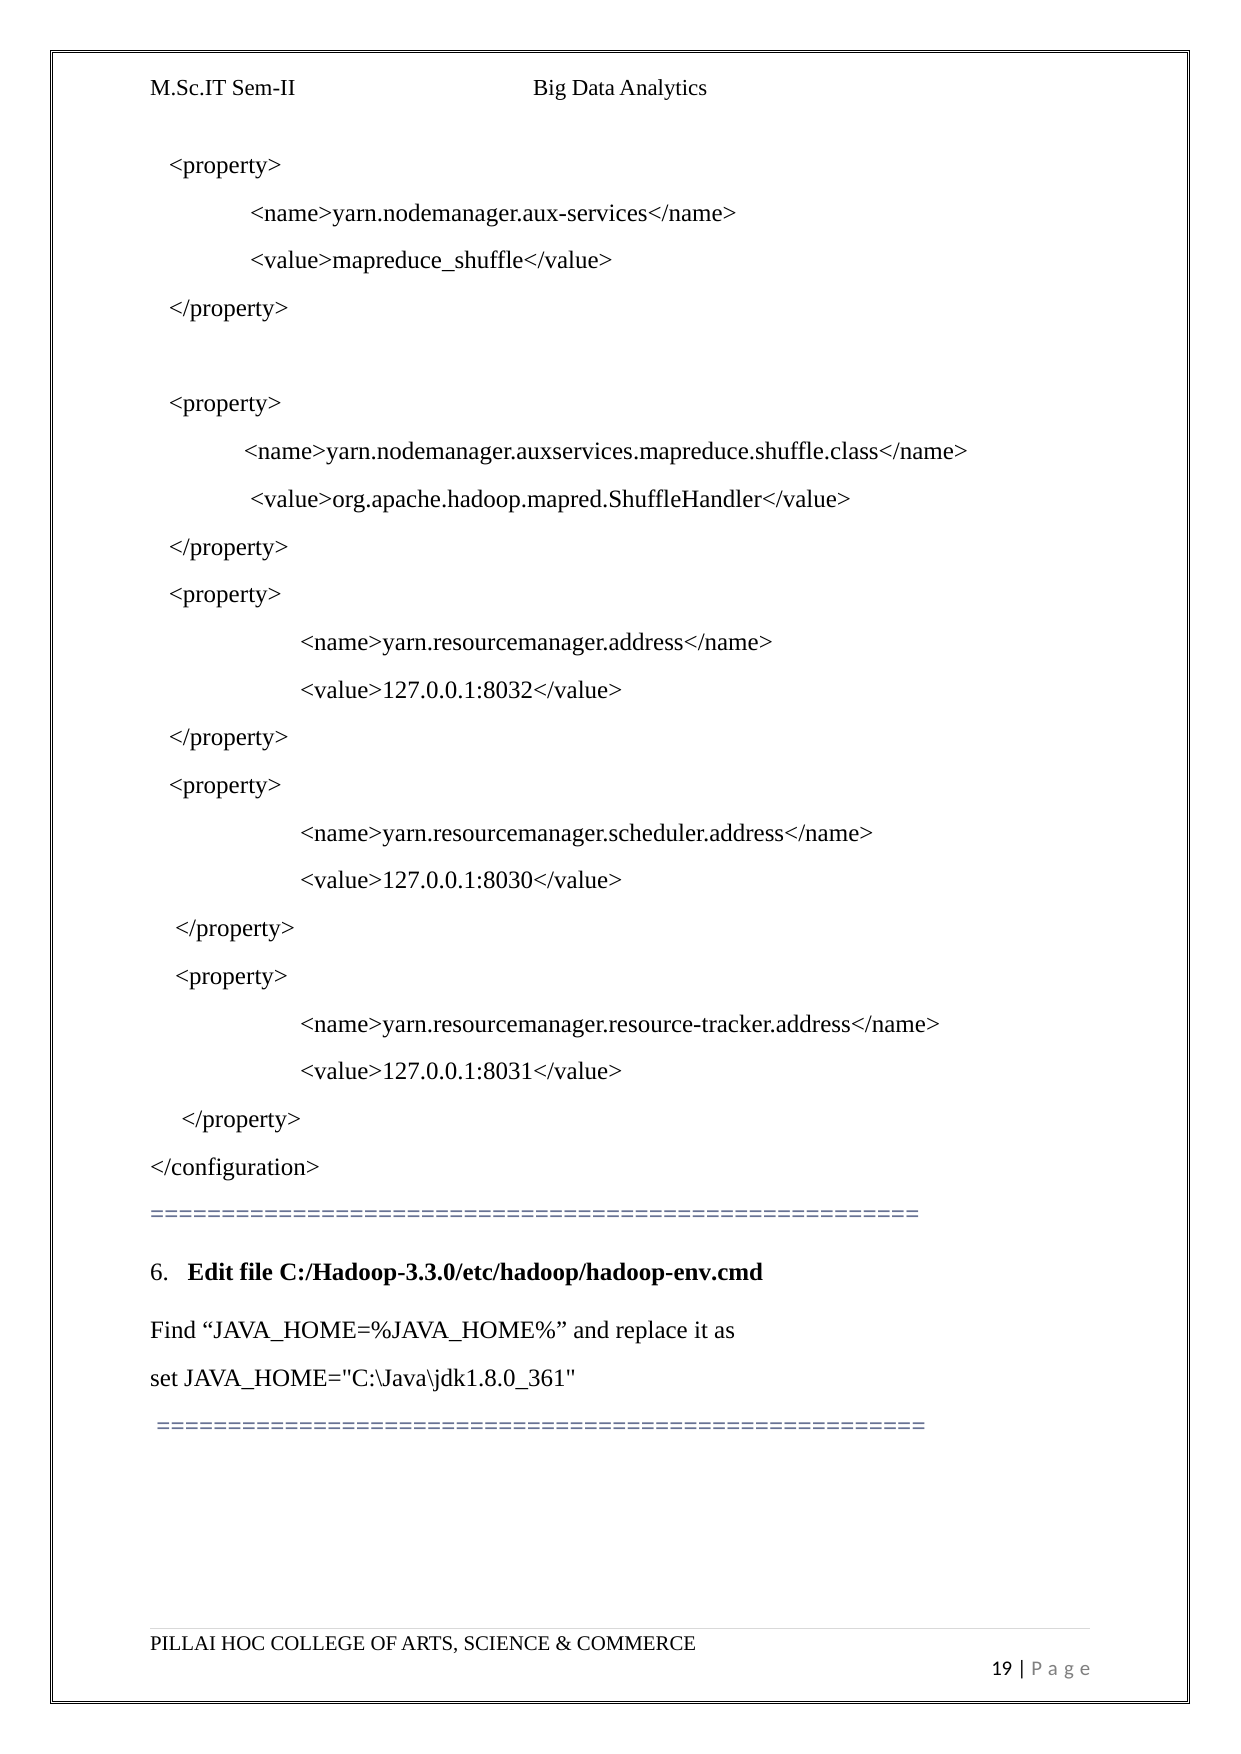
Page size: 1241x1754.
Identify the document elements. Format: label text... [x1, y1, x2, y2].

text </property> [150, 1104, 1090, 1133]
text </property> [150, 722, 1090, 751]
text </property> [150, 913, 1090, 942]
text <property> [150, 579, 1090, 608]
text ====================================================== [150, 1411, 1090, 1439]
text </property> [150, 532, 1090, 560]
list Edit file C:/Hadoop-3.3.0/etc/hadoop/hadoop-env.cmd [150, 1257, 1090, 1286]
text set JAVA_HOME="C:\Java\jdk1.8.0_361" [150, 1363, 1090, 1392]
text Find “JAVA_HOME=%JAVA_HOME%” and replace it as [150, 1315, 1090, 1344]
text <value>org.apache.hadoop.mapred.ShuffleHandler</value> [150, 484, 1090, 513]
text <name>yarn.resourcemanager.resource-tracker.address</name> [150, 1009, 1090, 1037]
text <name>yarn.resourcemanager.address</name> [150, 627, 1090, 656]
text <property> [150, 388, 1090, 417]
text </configuration> [150, 1152, 1090, 1181]
text </property> [150, 293, 1090, 322]
text <name>yarn.nodemanager.aux-services</name> [150, 198, 1090, 226]
text <value>127.0.0.1:8032</value> [150, 675, 1090, 703]
text <property> [150, 150, 1090, 179]
text <value>127.0.0.1:8031</value> [150, 1056, 1090, 1085]
text <name>yarn.resourcemanager.scheduler.address</name> [150, 818, 1090, 847]
text <property> [150, 770, 1090, 799]
text ====================================================== [150, 1199, 1090, 1228]
text <name>yarn.nodemanager.auxservices.mapreduce.shuffle.class</name> [150, 436, 1090, 465]
text <value>127.0.0.1:8030</value> [150, 866, 1090, 894]
text <property> [150, 961, 1090, 990]
text <value>mapreduce_shuffle</value> [150, 245, 1090, 274]
